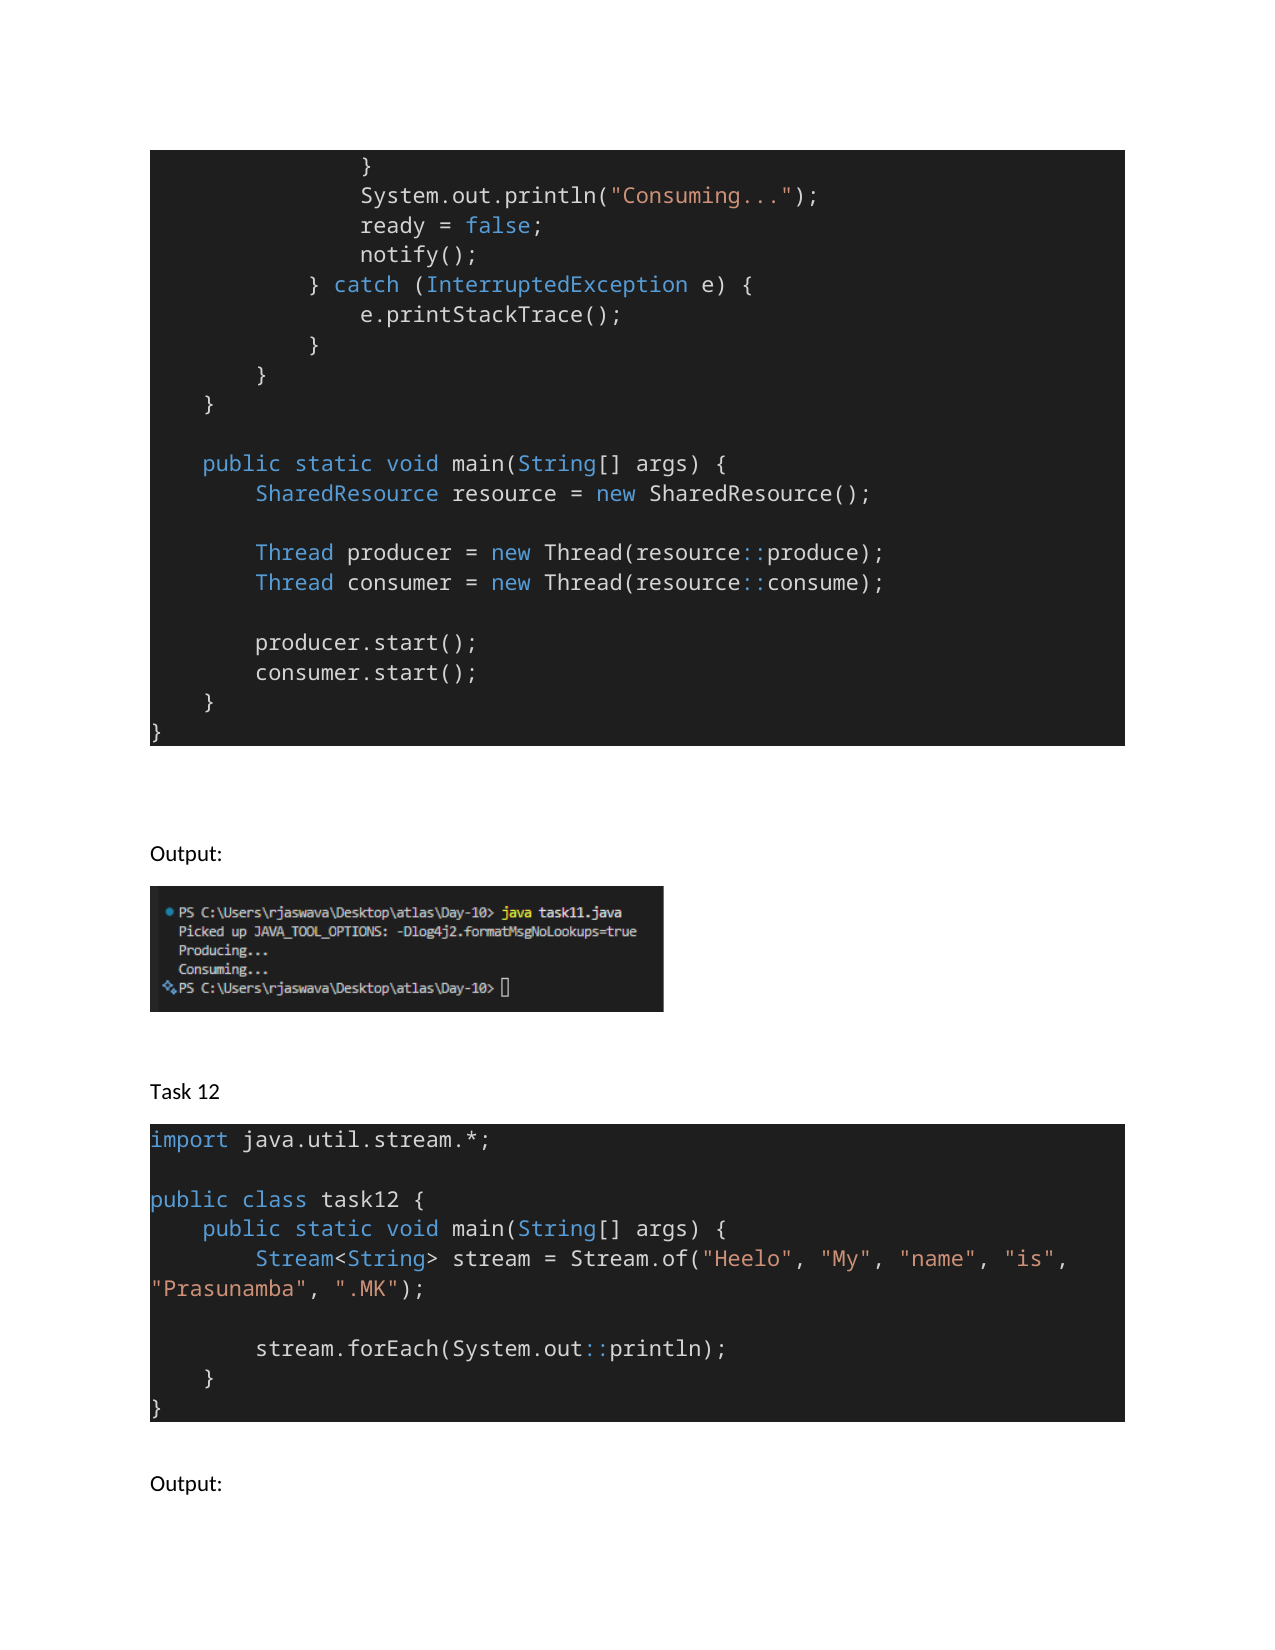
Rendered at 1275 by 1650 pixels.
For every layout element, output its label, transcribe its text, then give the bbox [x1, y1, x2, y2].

text producer.start(); [150, 627, 1125, 656]
text e.printStackTrace(); [150, 299, 1125, 329]
text } [150, 329, 1125, 358]
text System.out.println("Consuming..."); [150, 180, 1125, 209]
picture [150, 886, 664, 1012]
text Thread producer = new Thread(resource::produce); [150, 537, 1125, 567]
text Output: [150, 1469, 1125, 1497]
text } [150, 388, 1125, 418]
text } [150, 358, 1125, 388]
text SharedResource resource = new SharedResource(); [150, 478, 1125, 507]
text public static void main(String[] args) { [150, 1213, 1125, 1243]
text Stream<String> stream = Stream.of("Heelo", "My", "name", "is", "Prasunamba", ".MK"); [150, 1243, 1125, 1303]
text import java.util.stream.*; [150, 1124, 1125, 1154]
text } [150, 1392, 1125, 1422]
text notify(); [150, 239, 1125, 269]
text } [150, 716, 1125, 746]
text Task 12 [150, 1077, 1125, 1105]
text consumer.start(); [150, 656, 1125, 686]
text Output: [150, 839, 1125, 868]
text ready = false; [150, 209, 1125, 239]
text } [150, 150, 1125, 180]
text public class task12 { [150, 1184, 1125, 1213]
text Thread consumer = new Thread(resource::consume); [150, 567, 1125, 597]
text } [150, 686, 1125, 716]
text public static void main(String[] args) { [150, 448, 1125, 478]
text } [150, 1362, 1125, 1392]
text stream.forEach(System.out::println); [150, 1333, 1125, 1362]
text } catch (InterruptedException e) { [150, 269, 1125, 299]
